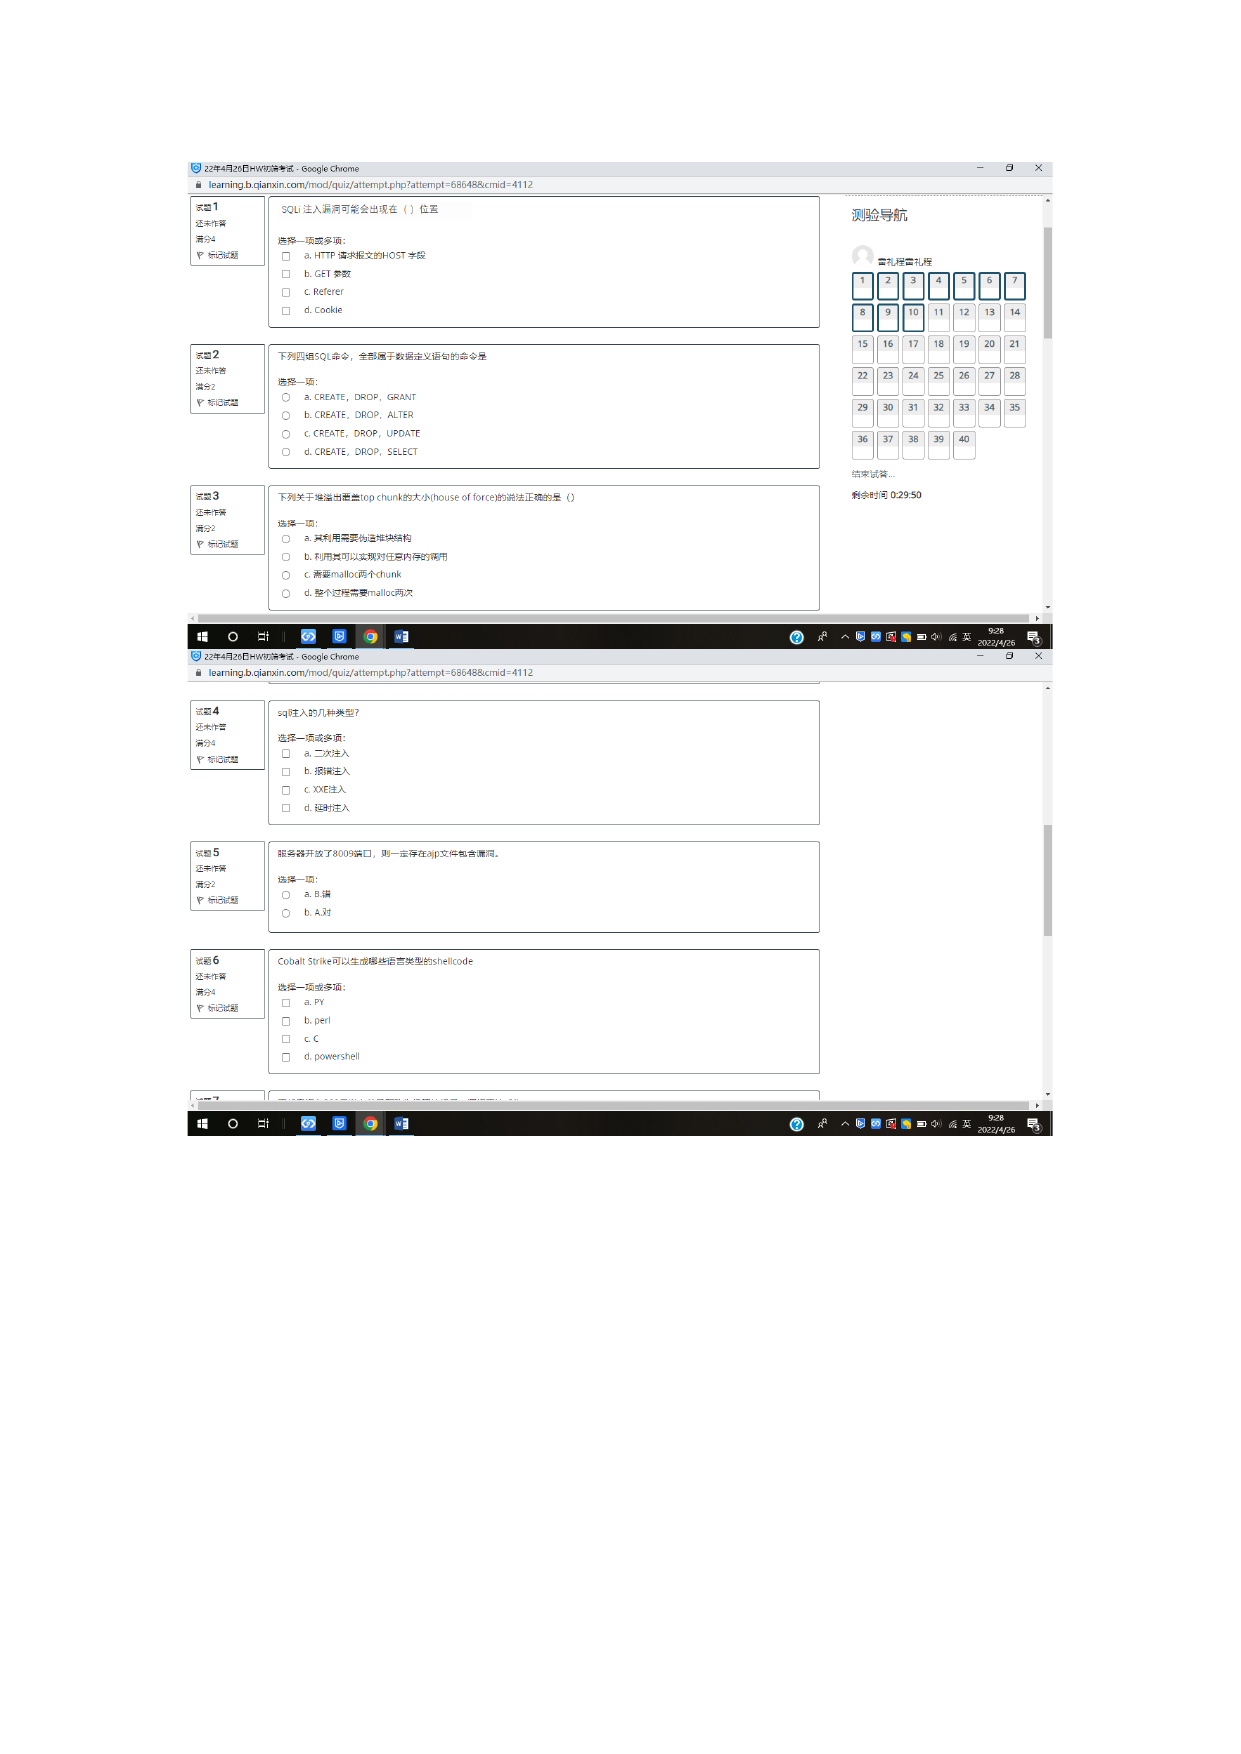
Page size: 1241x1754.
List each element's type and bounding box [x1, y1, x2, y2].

picture [187, 162, 1053, 1136]
